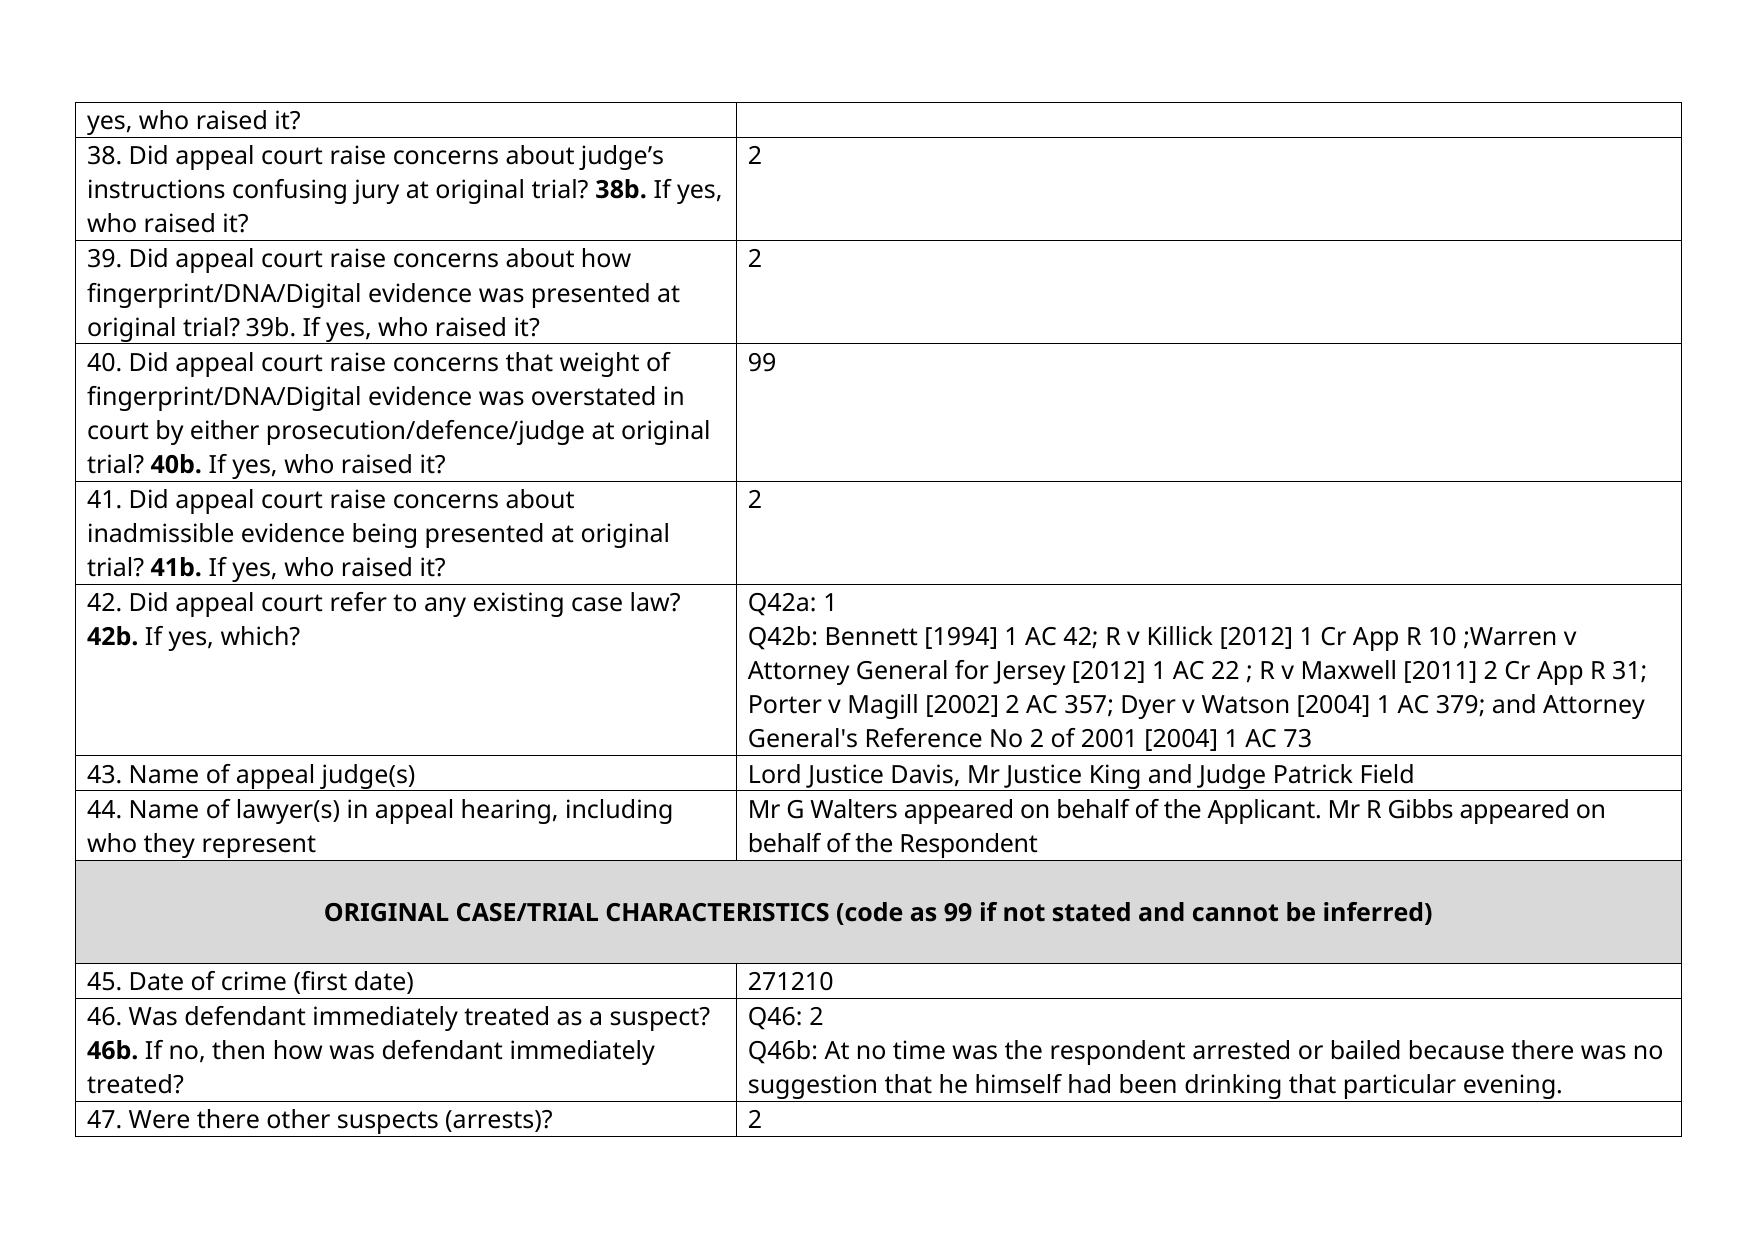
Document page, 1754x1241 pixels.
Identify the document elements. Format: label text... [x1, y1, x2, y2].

table_cell 2 [737, 1102, 1681, 1136]
table_cell 46. Was defendant immediately treated as a suspect? 46b. If no, then how was defendant immediately treated? [76, 999, 736, 1101]
table_cell 44. Name of lawyer(s) in appeal hearing, including who they represent [76, 791, 736, 859]
table_cell 45. Date of crime (first date) [76, 964, 736, 998]
table_cell 2 [737, 241, 1681, 343]
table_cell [76, 103, 736, 137]
table_cell 2 [737, 482, 1681, 584]
table_cell 2 [737, 138, 1681, 240]
table_cell ORIGINAL CASE/TRIAL CHARACTERISTICS (code as 99 if not stated and cannot be inferred) [76, 861, 1681, 963]
table_cell 41. Did appeal court raise concerns about inadmissible evidence being presented at original trial? 41b. If yes, who raised it? [76, 482, 736, 584]
table_cell Lord Justice Davis, Mr Justice King and Judge Patrick Field [737, 756, 1681, 790]
table_cell 1 [737, 103, 1681, 137]
table_cell 40. Did appeal court raise concerns that weight of fingerprint/DNA/Digital evidence was overstated in court by either prosecution/defence/judge at original trial? 40b. If yes, who raised it? [76, 344, 736, 481]
table_cell 43. Name of appeal judge(s) [76, 756, 736, 790]
table_cell Mr G Walters appeared on behalf of the Applicant. Mr R Gibbs appeared on behalf of the Respondent [737, 791, 1681, 859]
table_cell 99 [737, 344, 1681, 481]
table_cell 38. Did appeal court raise concerns about judge’s instructions confusing jury at original trial? 38b. If yes, who raised it? [76, 138, 736, 240]
table_cell 47. Were there other suspects (arrests)? [76, 1102, 736, 1136]
table_cell 271210 [737, 964, 1681, 998]
table_cell 39. Did appeal court raise concerns about how fingerprint/DNA/Digital evidence was presented at original trial? 39b. If yes, who raised it? [76, 241, 736, 343]
table_cell 42. Did appeal court refer to any existing case law? 42b. If yes, which? [76, 585, 736, 755]
table_cell Q42a: 1 Q42b: Bennett [1994] 1 AC 42; R v Killick [2012] 1 Cr App R 10 ;Warren v Attorney General for Jersey [2012] 1 AC 22 ; R v Maxwell [2011] 2 Cr App R 31; Porter v Magill [2002] 2 AC 357; Dyer v Watson [2004] 1 AC 379; and Attorney General's Reference No 2 of 2001 [2004] 1 AC 73 [737, 585, 1681, 755]
table_cell Q46: 2 Q46b: At no time was the respondent arrested or bailed because there was no suggestion that he himself had been drinking that particular evening. [737, 999, 1681, 1101]
